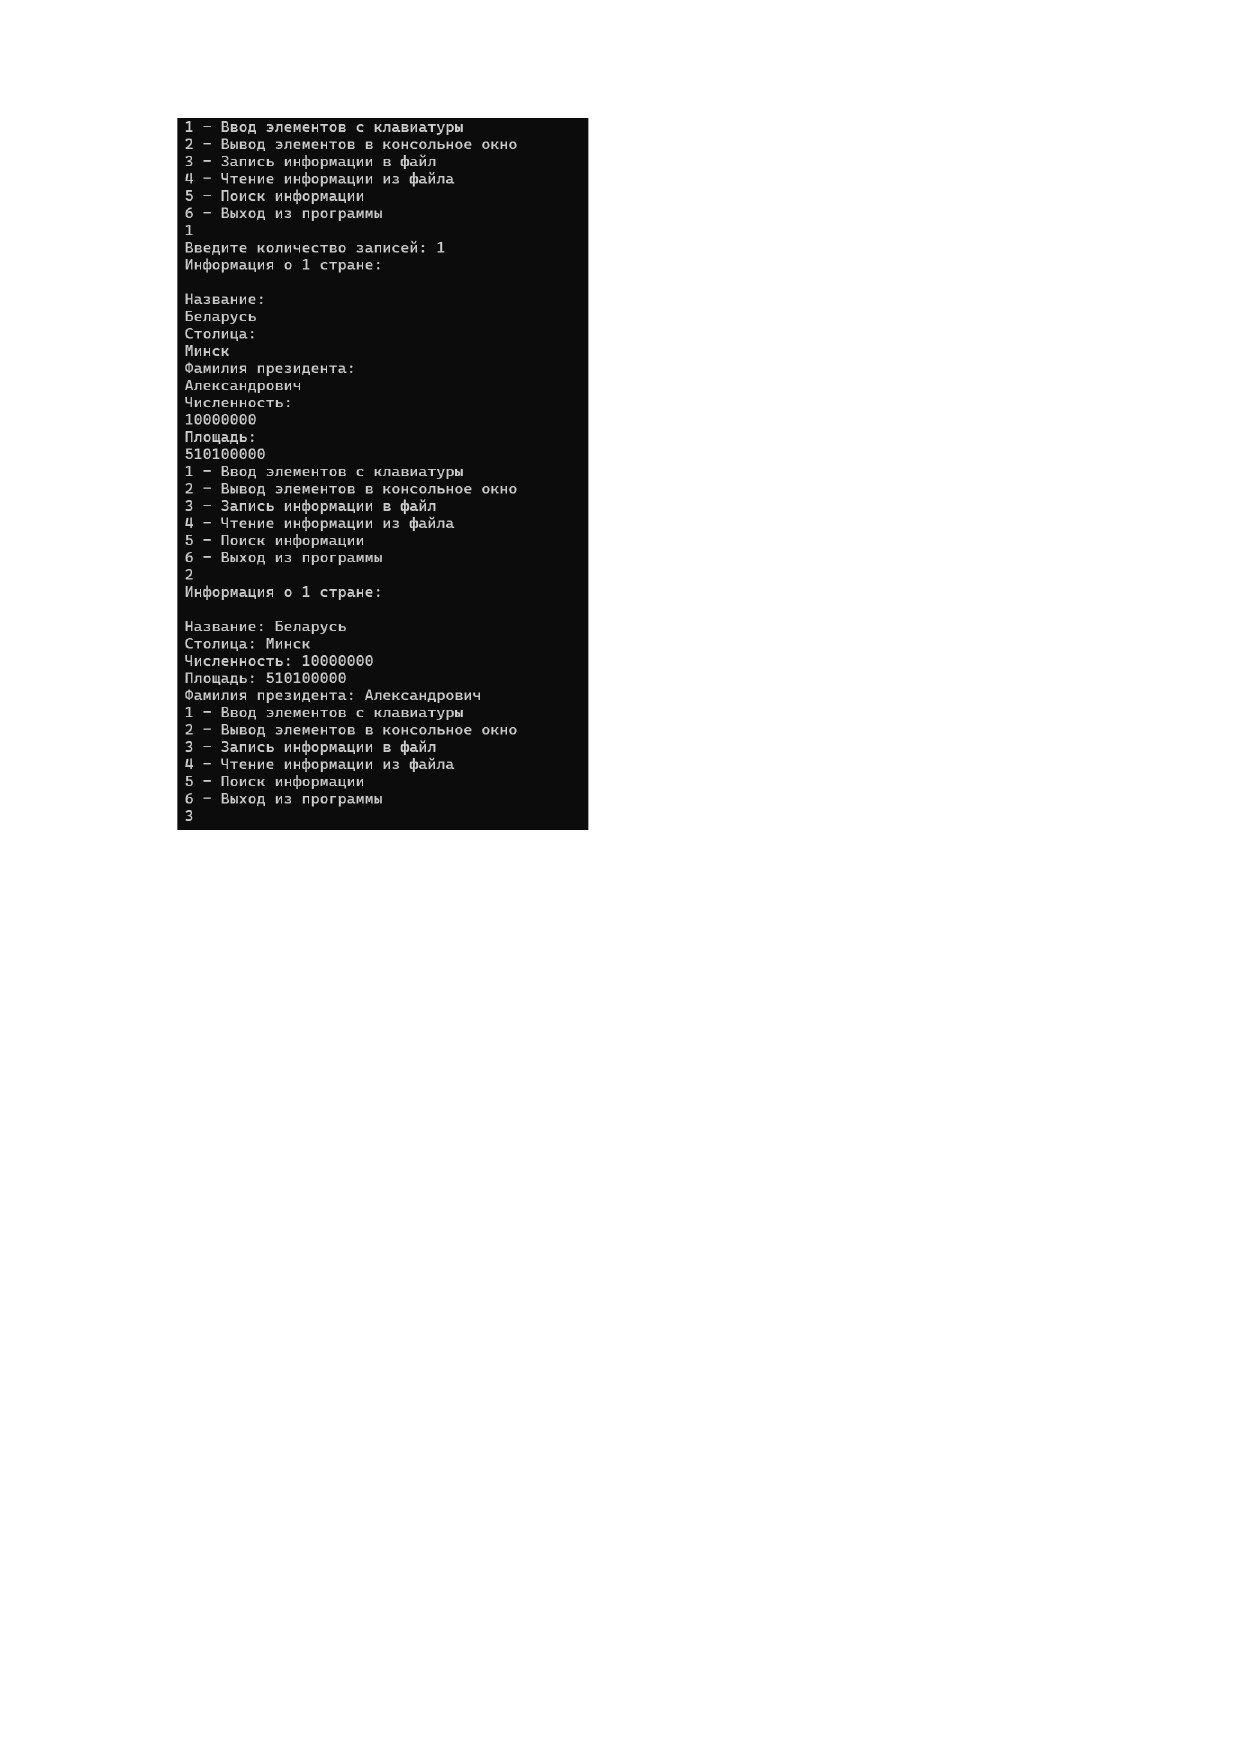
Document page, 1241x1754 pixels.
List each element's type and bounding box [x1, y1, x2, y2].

picture [177, 118, 589, 830]
